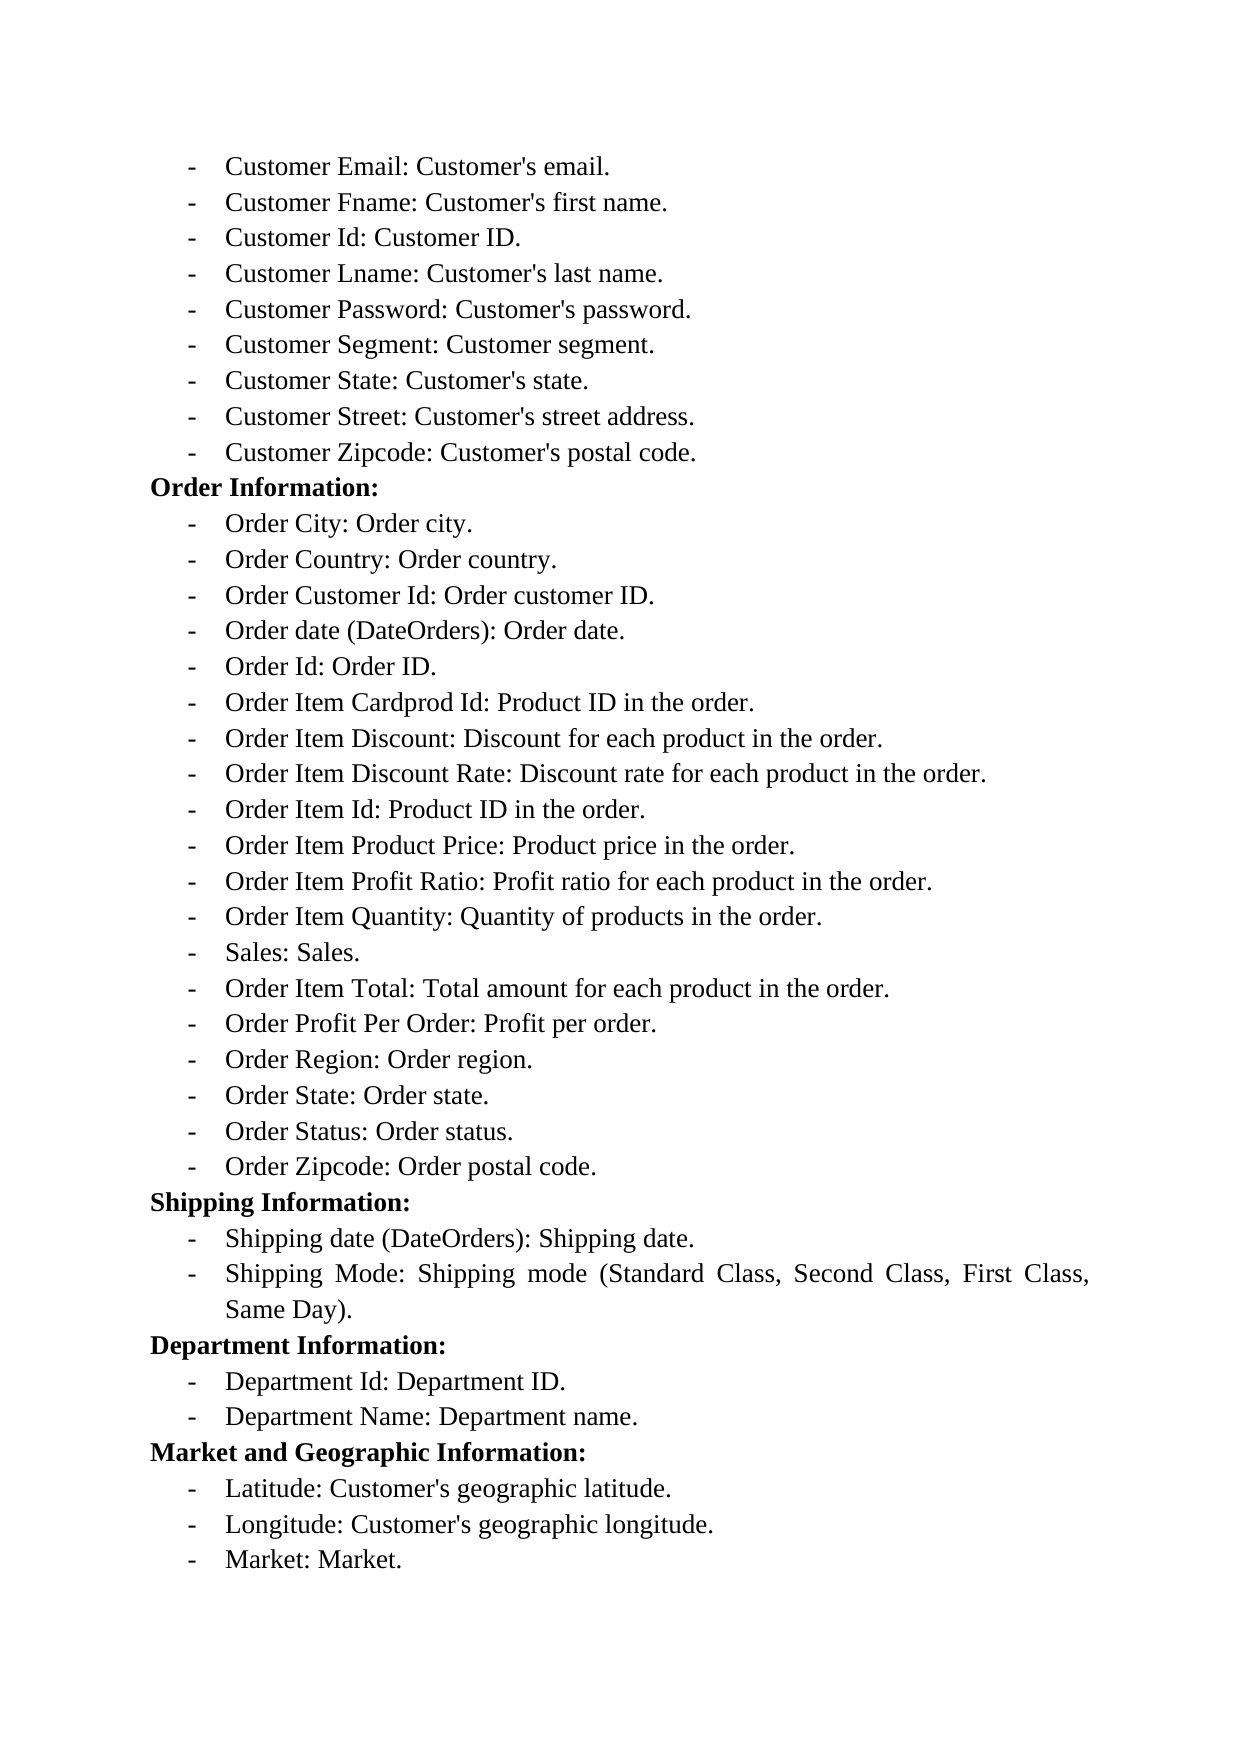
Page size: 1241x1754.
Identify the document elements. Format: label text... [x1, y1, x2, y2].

list Customer Password: Customer's password. [187, 293, 1090, 324]
list Order Region: Order region. [187, 1043, 1090, 1074]
list Order date (DateOrders): Order date. [187, 614, 1090, 646]
text Order Information: [150, 472, 1090, 503]
list Order State: Order state. [187, 1079, 1090, 1110]
list Customer Id: Customer ID. [187, 221, 1090, 253]
list Order Country: Order country. [187, 543, 1090, 574]
list Order Status: Order status. [187, 1115, 1090, 1146]
list Order Customer Id: Order customer ID. [187, 579, 1090, 610]
list Order Item Id: Product ID in the order. [187, 793, 1090, 824]
list Order Item Profit Ratio: Profit ratio for each product in the order. [187, 864, 1090, 896]
list Order Id: Order ID. [187, 650, 1090, 681]
list Longitude: Customer's geographic longitude. [187, 1508, 1090, 1539]
list Market: Market. [187, 1543, 1090, 1574]
list Customer Segment: Customer segment. [187, 329, 1090, 360]
list Latitude: Customer's geographic latitude. [187, 1472, 1090, 1503]
list Order Item Product Price: Product price in the order. [187, 829, 1090, 860]
list Department Id: Department ID. [187, 1365, 1090, 1396]
list Order Profit Per Order: Profit per order. [187, 1007, 1090, 1039]
list Customer State: Customer's state. [187, 364, 1090, 396]
list Customer Zipcode: Customer's postal code. [187, 436, 1090, 467]
list Order Item Discount: Discount for each product in the order. [187, 722, 1090, 753]
list Shipping date (DateOrders): Shipping date. [187, 1222, 1090, 1253]
list Order Item Discount Rate: Discount rate for each product in the order. [187, 757, 1090, 788]
list Order Item Cardprod Id: Product ID in the order. [187, 686, 1090, 717]
list Order City: Order city. [187, 507, 1090, 538]
list Customer Street: Customer's street address. [187, 400, 1090, 431]
list Customer Lname: Customer's last name. [187, 257, 1090, 288]
list Order Item Total: Total amount for each product in the order. [187, 972, 1090, 1003]
list Sales: Sales. [187, 936, 1090, 967]
list Customer Fname: Customer's first name. [187, 186, 1090, 217]
list Customer Email: Customer's email. [187, 150, 1090, 181]
list Shipping Mode: Shipping mode (Standard Class, Second Class, First Class, Same Day). [187, 1258, 1090, 1324]
list Order Item Quantity: Quantity of products in the order. [187, 900, 1090, 931]
list Order Zipcode: Order postal code. [187, 1150, 1090, 1182]
text Department Information: [150, 1329, 1090, 1360]
text Shipping Information: [150, 1186, 1090, 1217]
text Market and Geographic Information: [150, 1436, 1090, 1467]
list Department Name: Department name. [187, 1401, 1090, 1432]
